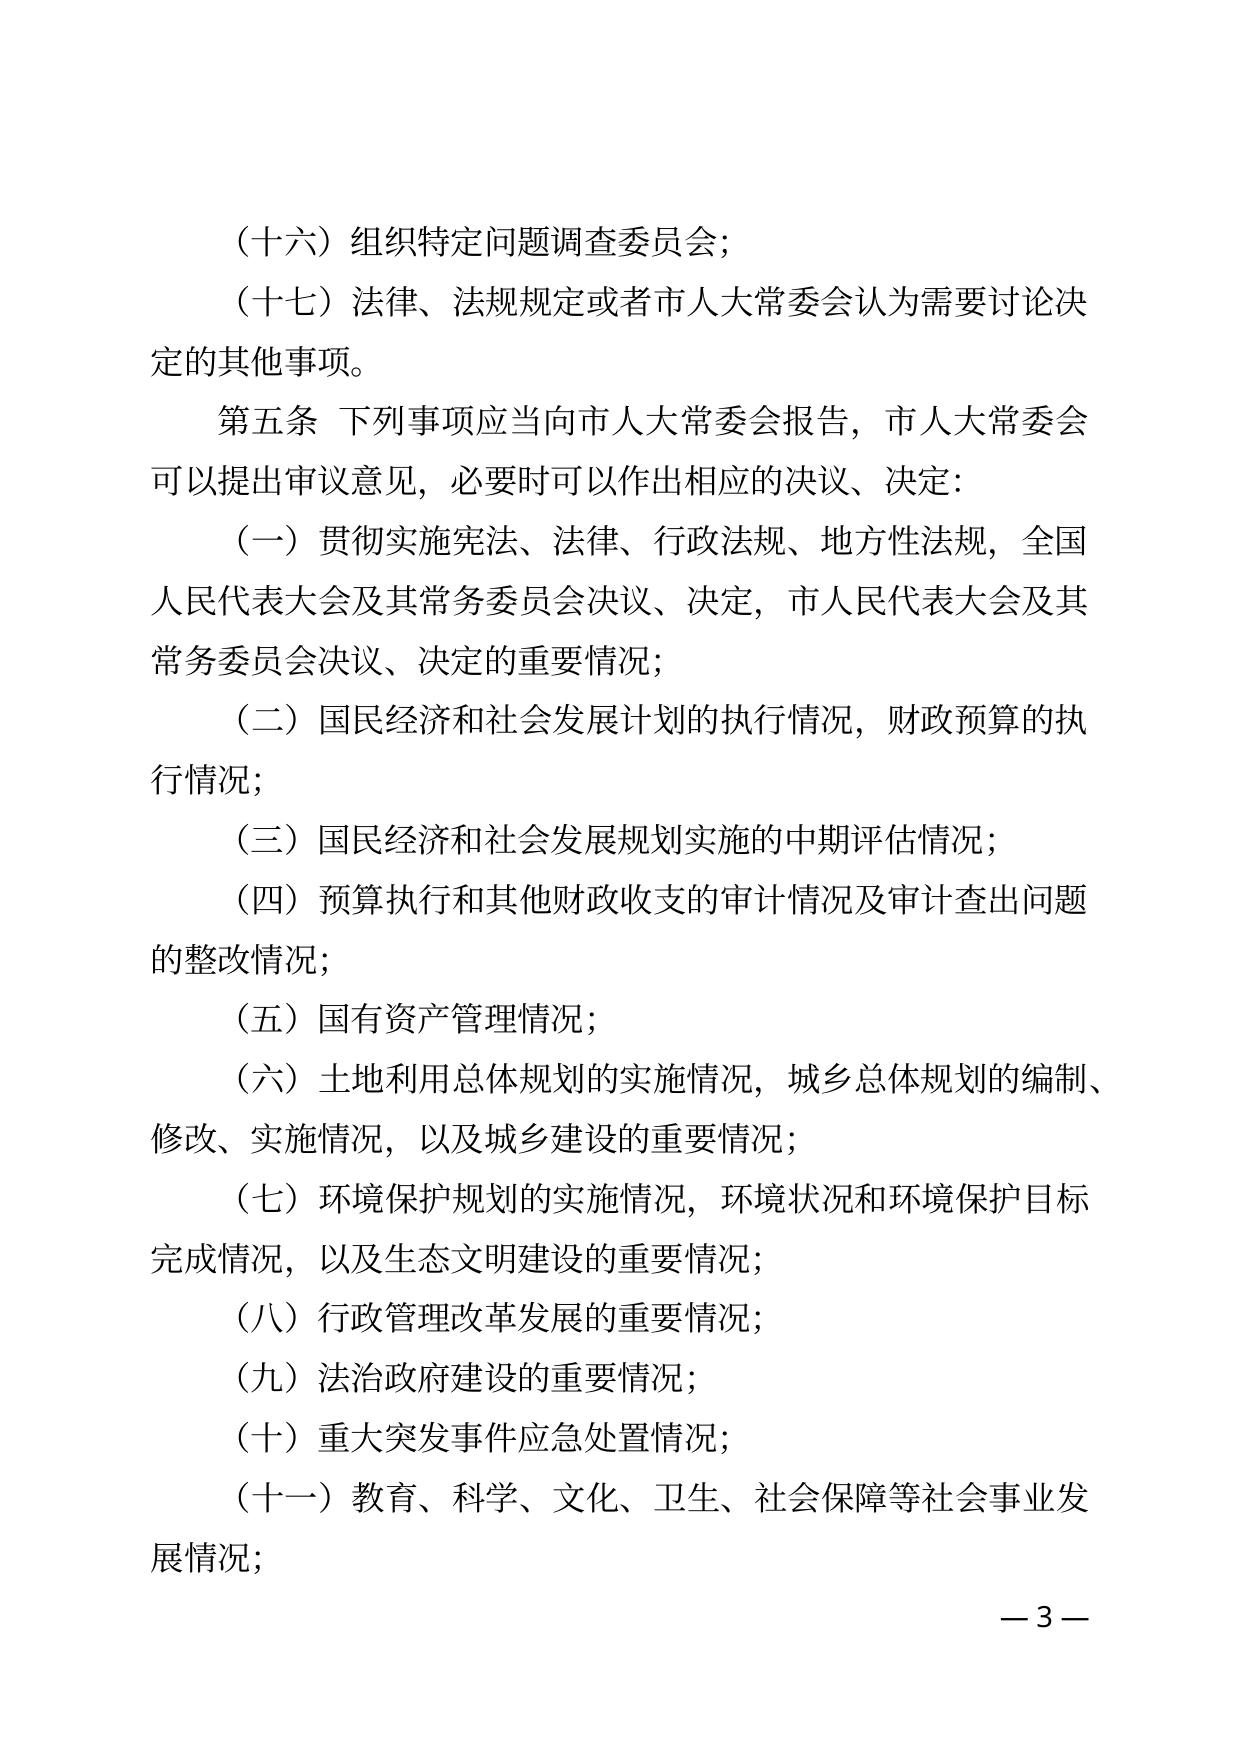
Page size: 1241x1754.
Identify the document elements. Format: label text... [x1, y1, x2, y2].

text （十七）法律、法规规定或者市人大常委会认为需要讨论决定的其他事项。 [151, 267, 1089, 386]
text （二）国民经济和社会发展计划的执行情况，财政预算的执行情况； [151, 685, 1089, 805]
text （六）土地利用总体规划的实施情况，城乡总体规划的编制、修改、实施情况，以及城乡建设的重要情况； [151, 1044, 1089, 1163]
text （八）行政管理改革发展的重要情况； [151, 1283, 1089, 1343]
text （三）国民经济和社会发展规划实施的中期评估情况； [151, 805, 1089, 864]
text （七）环境保护规划的实施情况，环境状况和环境保护目标完成情况，以及生态文明建设的重要情况； [151, 1163, 1089, 1283]
text （五）国有资产管理情况； [151, 984, 1089, 1044]
text （九）法治政府建设的重要情况； [151, 1343, 1089, 1403]
text （四）预算执行和其他财政收支的审计情况及审计查出问题的整改情况； [151, 864, 1089, 984]
text 第五条 下列事项应当向市人大常委会报告，市人大常委会可以提出审议意见，必要时可以作出相应的决议、决定： [151, 386, 1089, 506]
text （十）重大突发事件应急处置情况； [151, 1403, 1089, 1462]
text （一）贯彻实施宪法、法律、行政法规、地方性法规，全国人民代表大会及其常务委员会决议、决定，市人民代表大会及其常务委员会决议、决定的重要情况； [151, 506, 1089, 685]
text （十六）组织特定问题调查委员会； [151, 207, 1089, 267]
text （十一）教育、科学、文化、卫生、社会保障等社会事业发展情况； [151, 1462, 1089, 1582]
